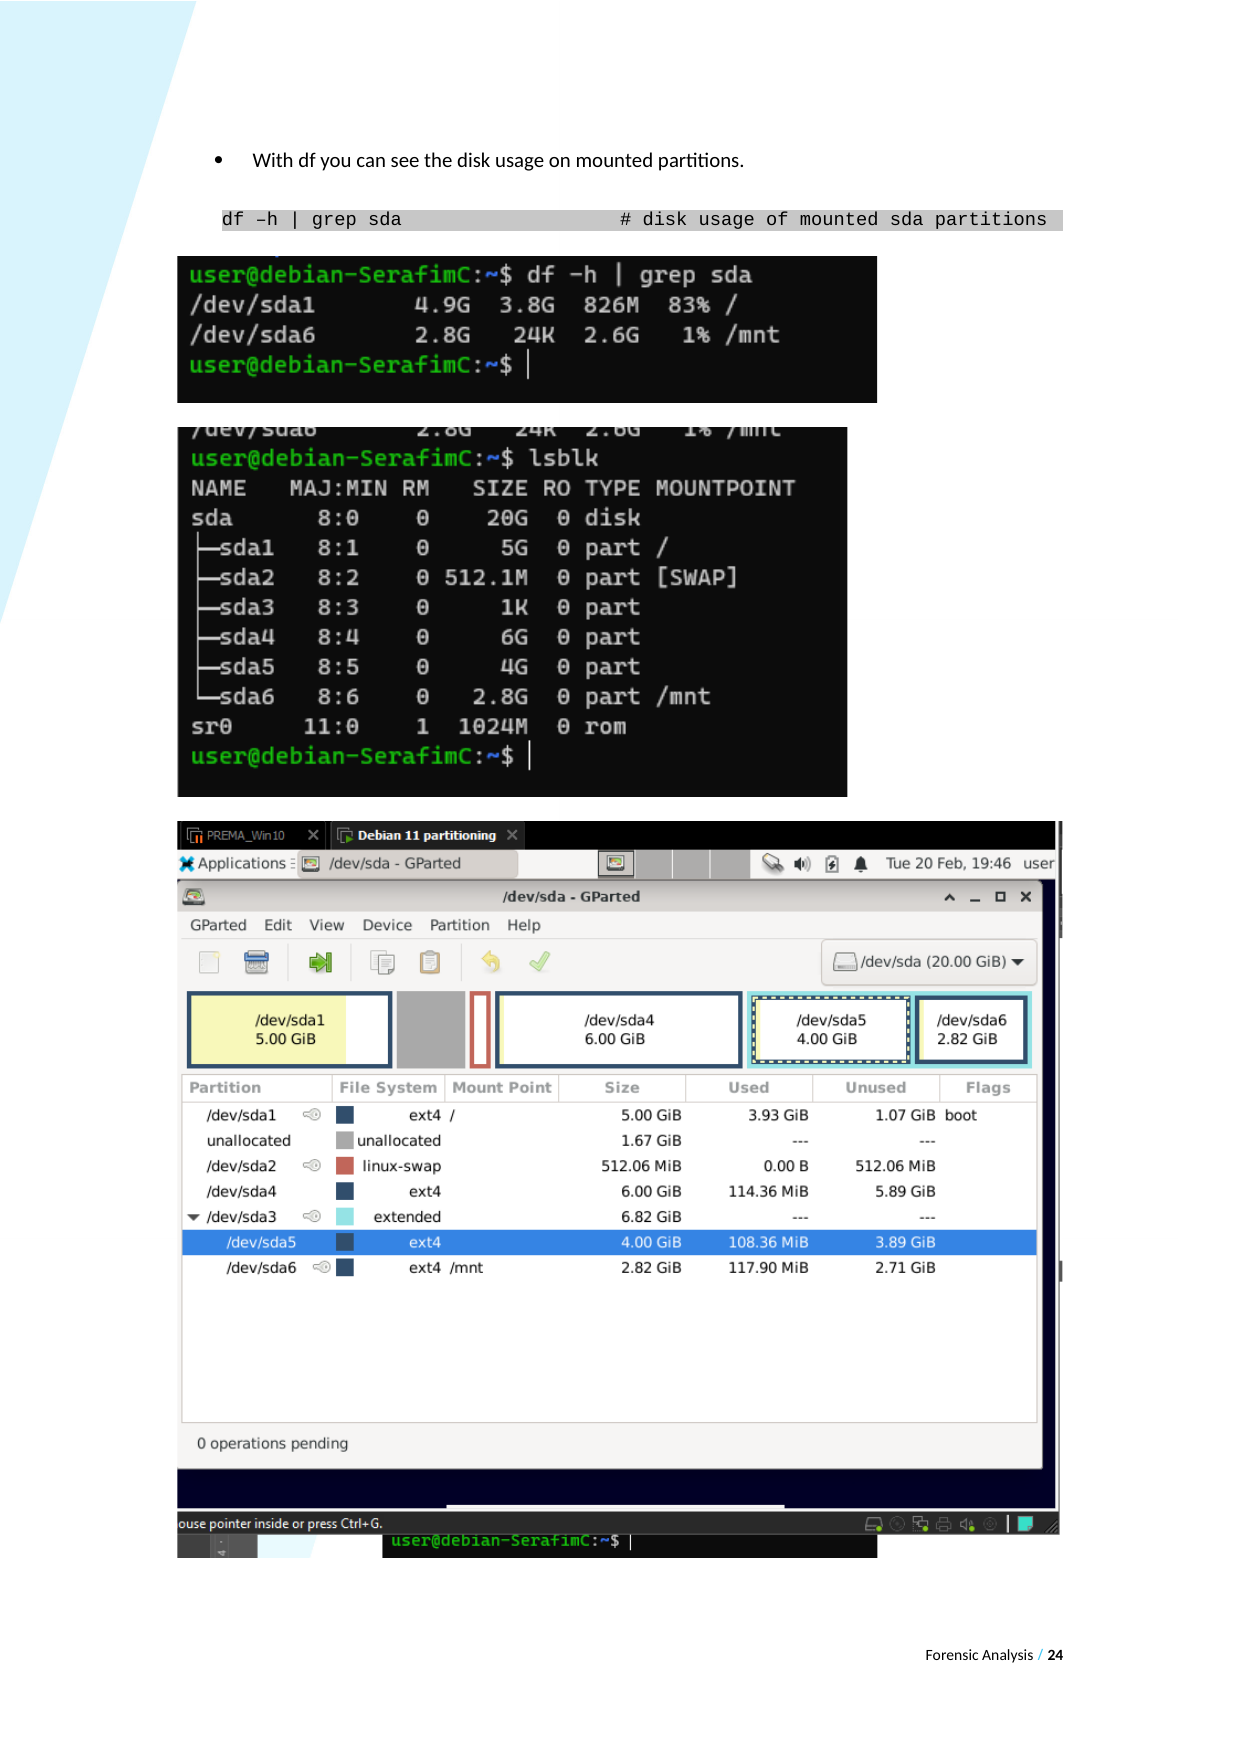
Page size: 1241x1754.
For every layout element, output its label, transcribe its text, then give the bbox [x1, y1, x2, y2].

text df –h | grep sda # disk usage of mounted sda partitions [222, 210, 1063, 231]
list With df you can see the disk usage on mounted partitions. [215, 148, 1063, 173]
picture [0, 1, 1179, 1558]
